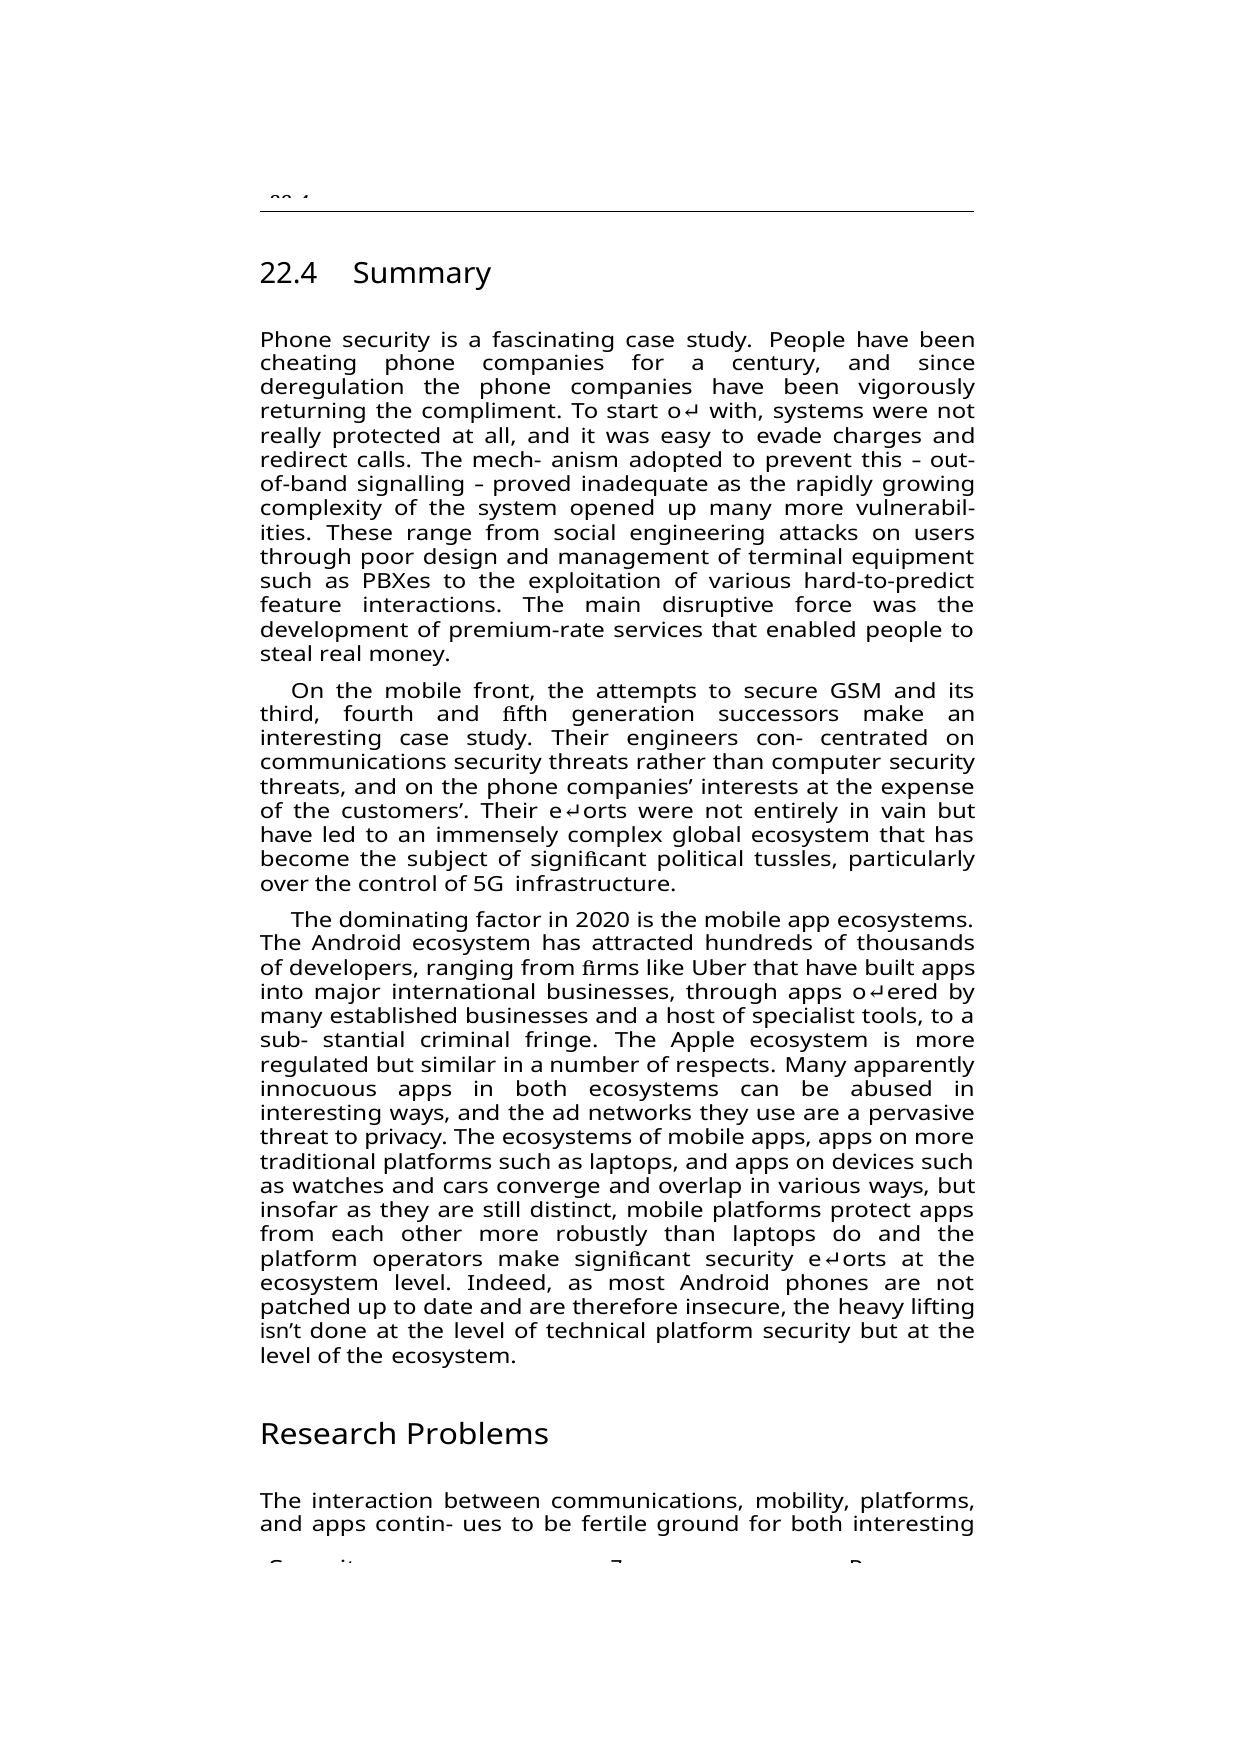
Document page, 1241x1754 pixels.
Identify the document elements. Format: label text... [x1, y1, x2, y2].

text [259, 1489, 975, 1537]
text On the mobile front, the attempts to secure GSM and its third, fourth and ﬁfth generation successors make an interesting case study. Their engineers con- centrated on communications security threats rather than computer security threats, and on the phone companies’ interests at the expense of the customers’. Their e↵orts were not entirely in vain but have led to an immensely complex global ecosystem that has become the subject of signiﬁcant political tussles, particularly over the control of 5G infrastructure. [259, 679, 975, 897]
text Phone security is a fascinating case study. People have been cheating phone companies for a century, and since deregulation the phone companies have been vigorously returning the compliment. To start o↵ with, systems were not really protected at all, and it was easy to evade charges and redirect calls. The mech- anism adopted to prevent this – out-of-band signalling – proved inadequate as the rapidly growing complexity of the system opened up many more vulnerabil- ities. These range from social engineering attacks on users through poor design and management of terminal equipment such as PBXes to the exploitation of various hard-to-predict feature interactions. The main disruptive force was the development of premium-rate services that enabled people to steal real money. [259, 328, 975, 668]
subtitle Summary [259, 252, 1065, 292]
text The dominating factor in 2020 is the mobile app ecosystems. The Android ecosystem has attracted hundreds of thousands of developers, ranging from ﬁrms like Uber that have built apps into major international businesses, through apps o↵ered by many established businesses and a host of specialist tools, to a sub- stantial criminal fringe. The Apple ecosystem is more regulated but similar in a number of respects. Many apparently innocuous apps in both ecosystems can be abused in interesting ways, and the ad networks they use are a pervasive threat to privacy. The ecosystems of mobile apps, apps on more traditional platforms such as laptops, and apps on devices such as watches and cars converge and overlap in various ways, but insofar as they are still distinct, mobile platforms protect apps from each other more robustly than laptops do and the platform operators make signiﬁcant security e↵orts at the ecosystem level. Indeed, as most Android phones are not patched up to date and are therefore insecure, the heavy lifting isn’t done at the level of technical platform security but at the level of the ecosystem. [259, 908, 975, 1369]
subtitle Research Problems [259, 1413, 1065, 1453]
